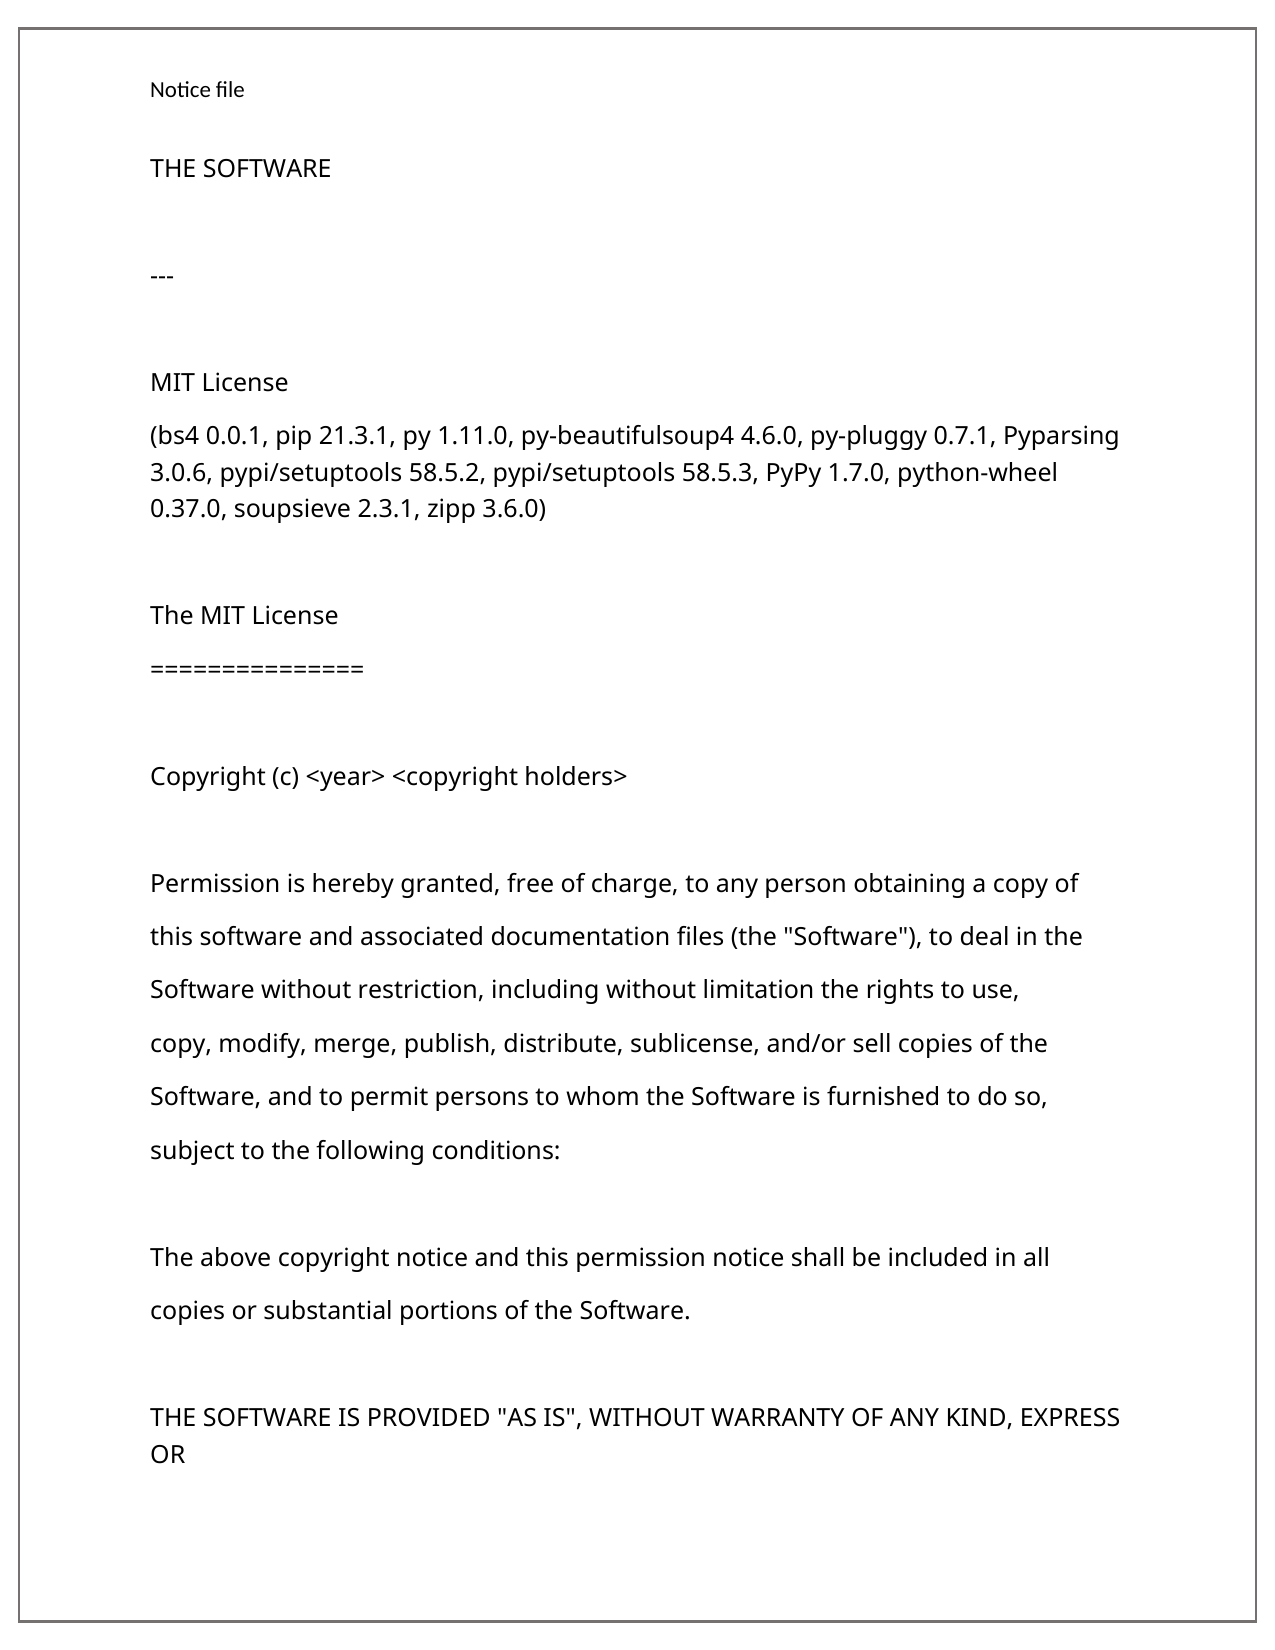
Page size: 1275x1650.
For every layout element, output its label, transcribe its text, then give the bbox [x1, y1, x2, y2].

text Permission is hereby granted, free of charge, to any person obtaining a copy of [150, 865, 1125, 899]
text The above copyright notice and this permission notice shall be included in all [150, 1239, 1125, 1273]
text copy, modify, merge, publish, distribute, sublicense, and/or sell copies of the [150, 1026, 1125, 1059]
text --- [150, 257, 1125, 291]
text The MIT License [150, 598, 1125, 632]
text (bs4 0.0.1, pip 21.3.1, py 1.11.0, py-beautifulsoup4 4.6.0, py-pluggy 0.7.1, Pyparsing 3.0.6, pypi/setuptools 58.5.2, pypi/setuptools 58.5.3, PyPy 1.7.0, python-wheel 0.37.0, soupsieve 2.3.1, zipp 3.6.0) [150, 418, 1125, 525]
text =============== [150, 651, 1125, 686]
text THE SOFTWARE [150, 150, 1125, 184]
text subject to the following conditions: [150, 1132, 1125, 1166]
text Software without restriction, including without limitation the rights to use, [150, 972, 1125, 1006]
text MIT License [150, 364, 1125, 398]
text THE SOFTWARE IS PROVIDED "AS IS", WITHOUT WARRANTY OF ANY KIND, EXPRESS OR [150, 1399, 1125, 1470]
text this software and associated documentation files (the "Software"), to deal in the [150, 919, 1125, 953]
text Software, and to permit persons to whom the Software is furnished to do so, [150, 1079, 1125, 1113]
text Copyright (c) <year> <copyright holders> [150, 758, 1125, 792]
text copies or substantial portions of the Software. [150, 1293, 1125, 1327]
